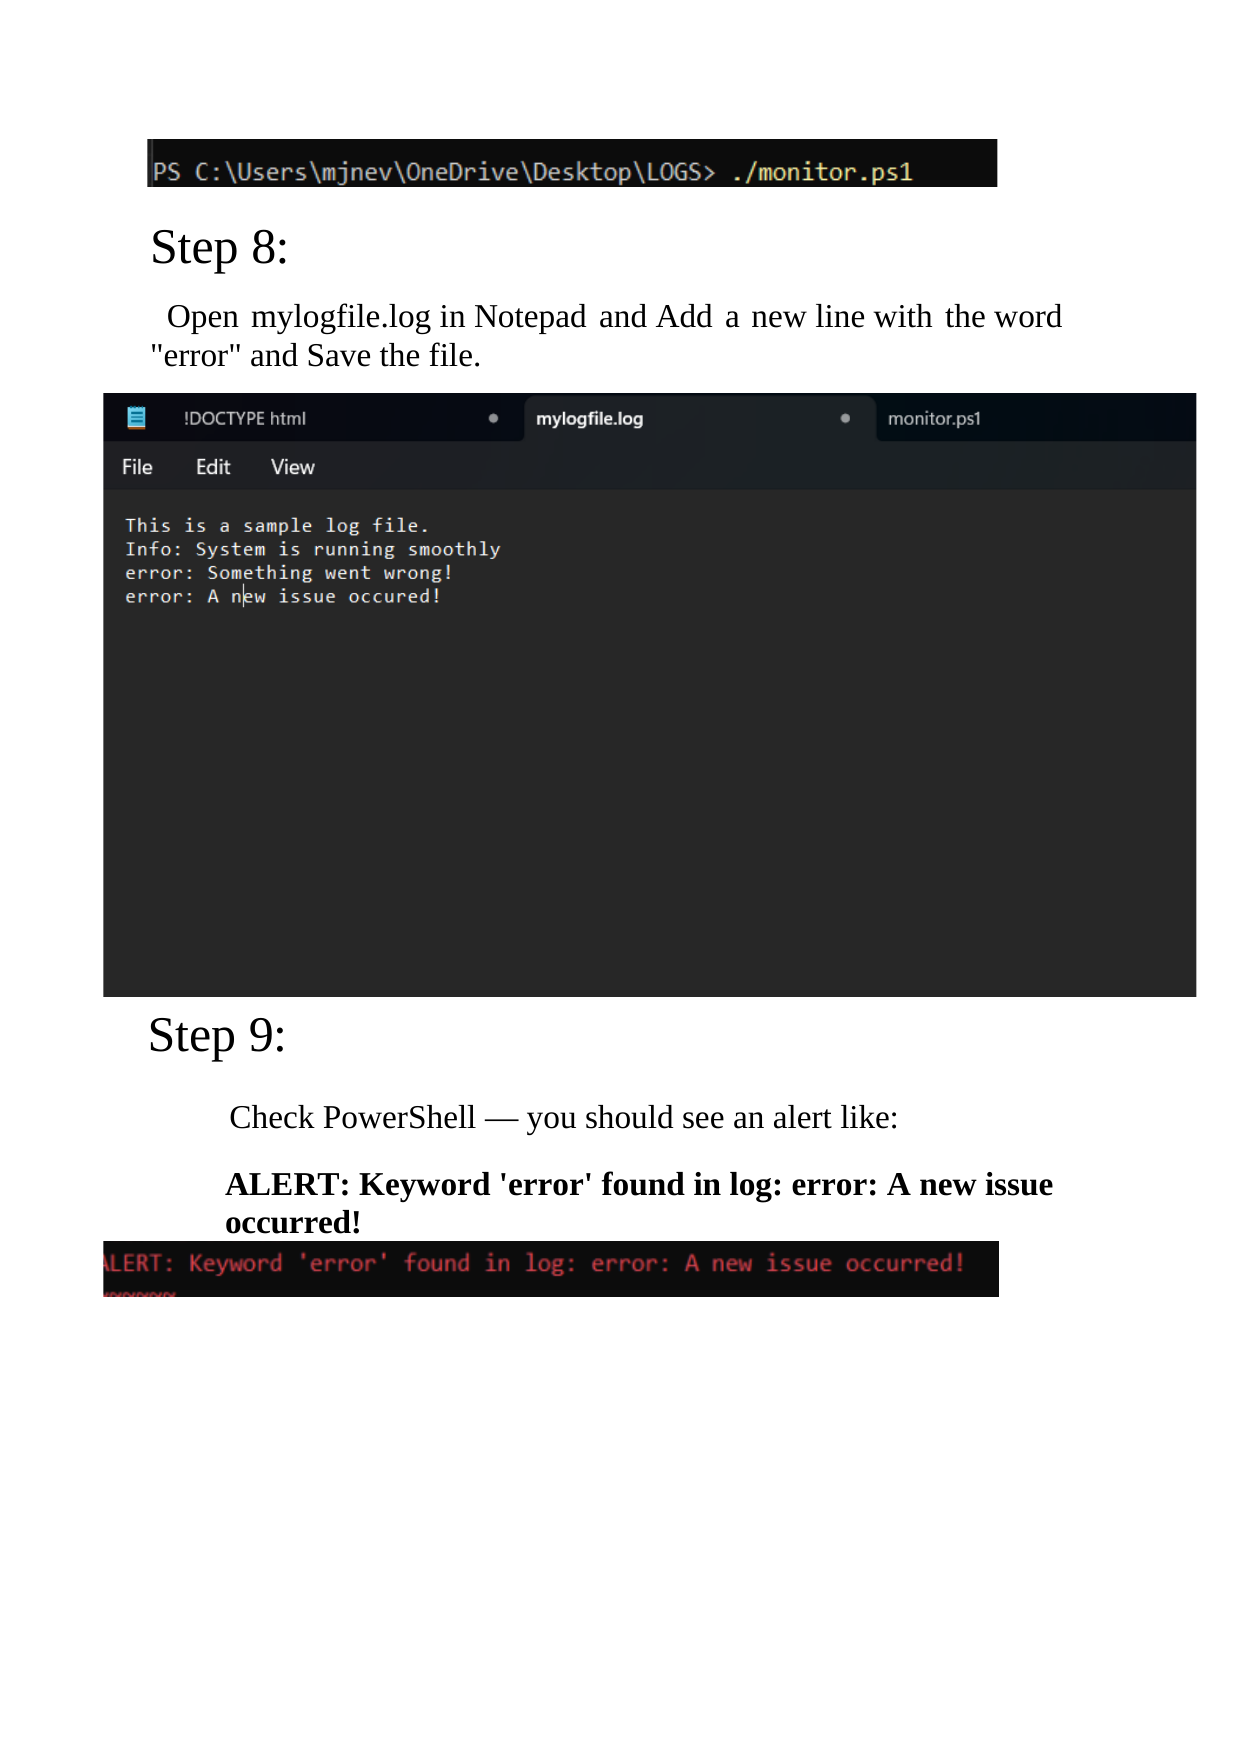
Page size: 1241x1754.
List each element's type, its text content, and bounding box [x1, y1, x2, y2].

subtitle Step 8: [150, 217, 1196, 275]
text ALERT: Keyword 'error' found in log: error: A new issue occurred! [225, 1165, 1100, 1240]
picture [147, 139, 998, 187]
picture [103, 1241, 999, 1297]
picture [103, 393, 1197, 997]
text Open mylogfile.log in Notepad and Add a new line with the word "error" and Save the file. [150, 297, 1100, 373]
subtitle Step 9: [147, 1005, 1196, 1062]
text Check PowerShell — you should see an alert like: [229, 1097, 1196, 1135]
